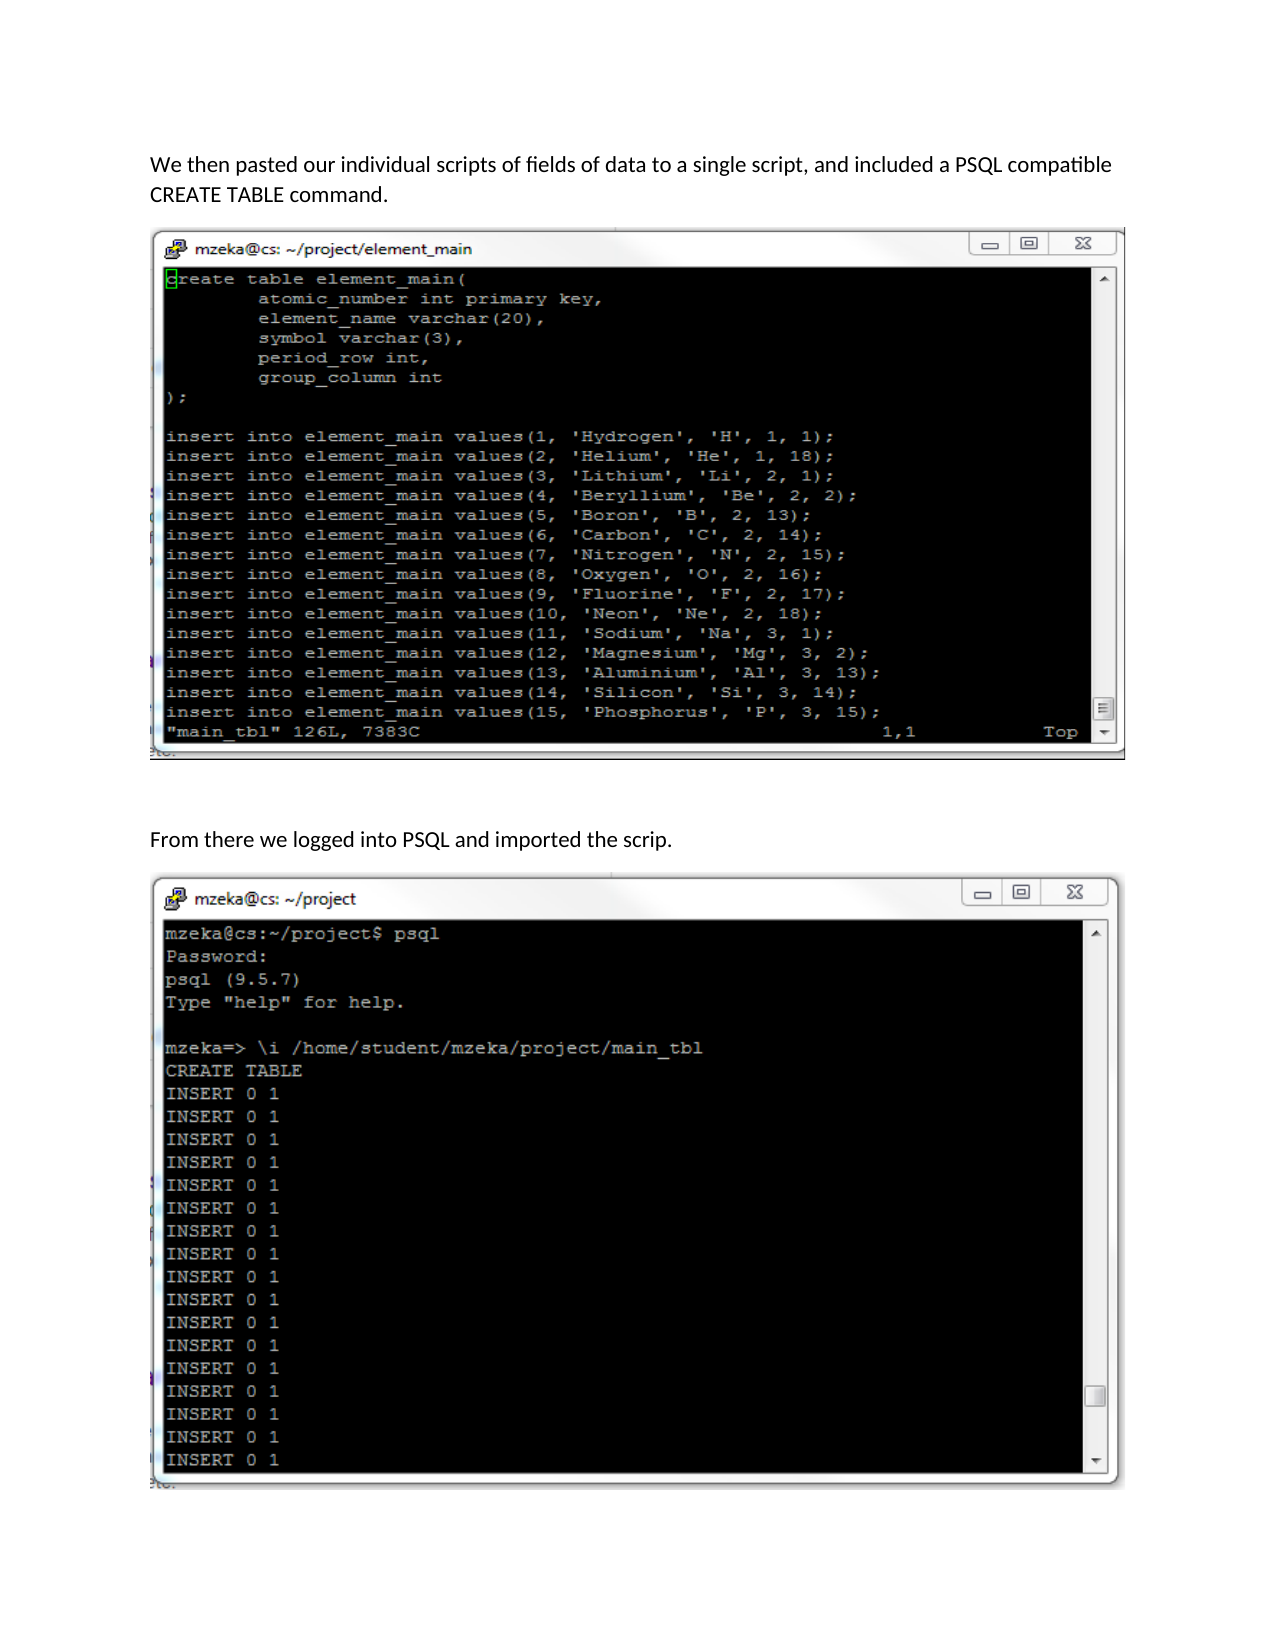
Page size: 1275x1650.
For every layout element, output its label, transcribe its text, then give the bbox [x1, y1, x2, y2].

text We then pasted our individual scripts of fields of data to a single script, and included a PSQL compatible CREATE TABLE command. [150, 150, 1125, 208]
picture [150, 227, 1125, 760]
picture [150, 872, 1125, 1490]
text From there we logged into PSQL and imported the scrip. [150, 826, 1125, 854]
